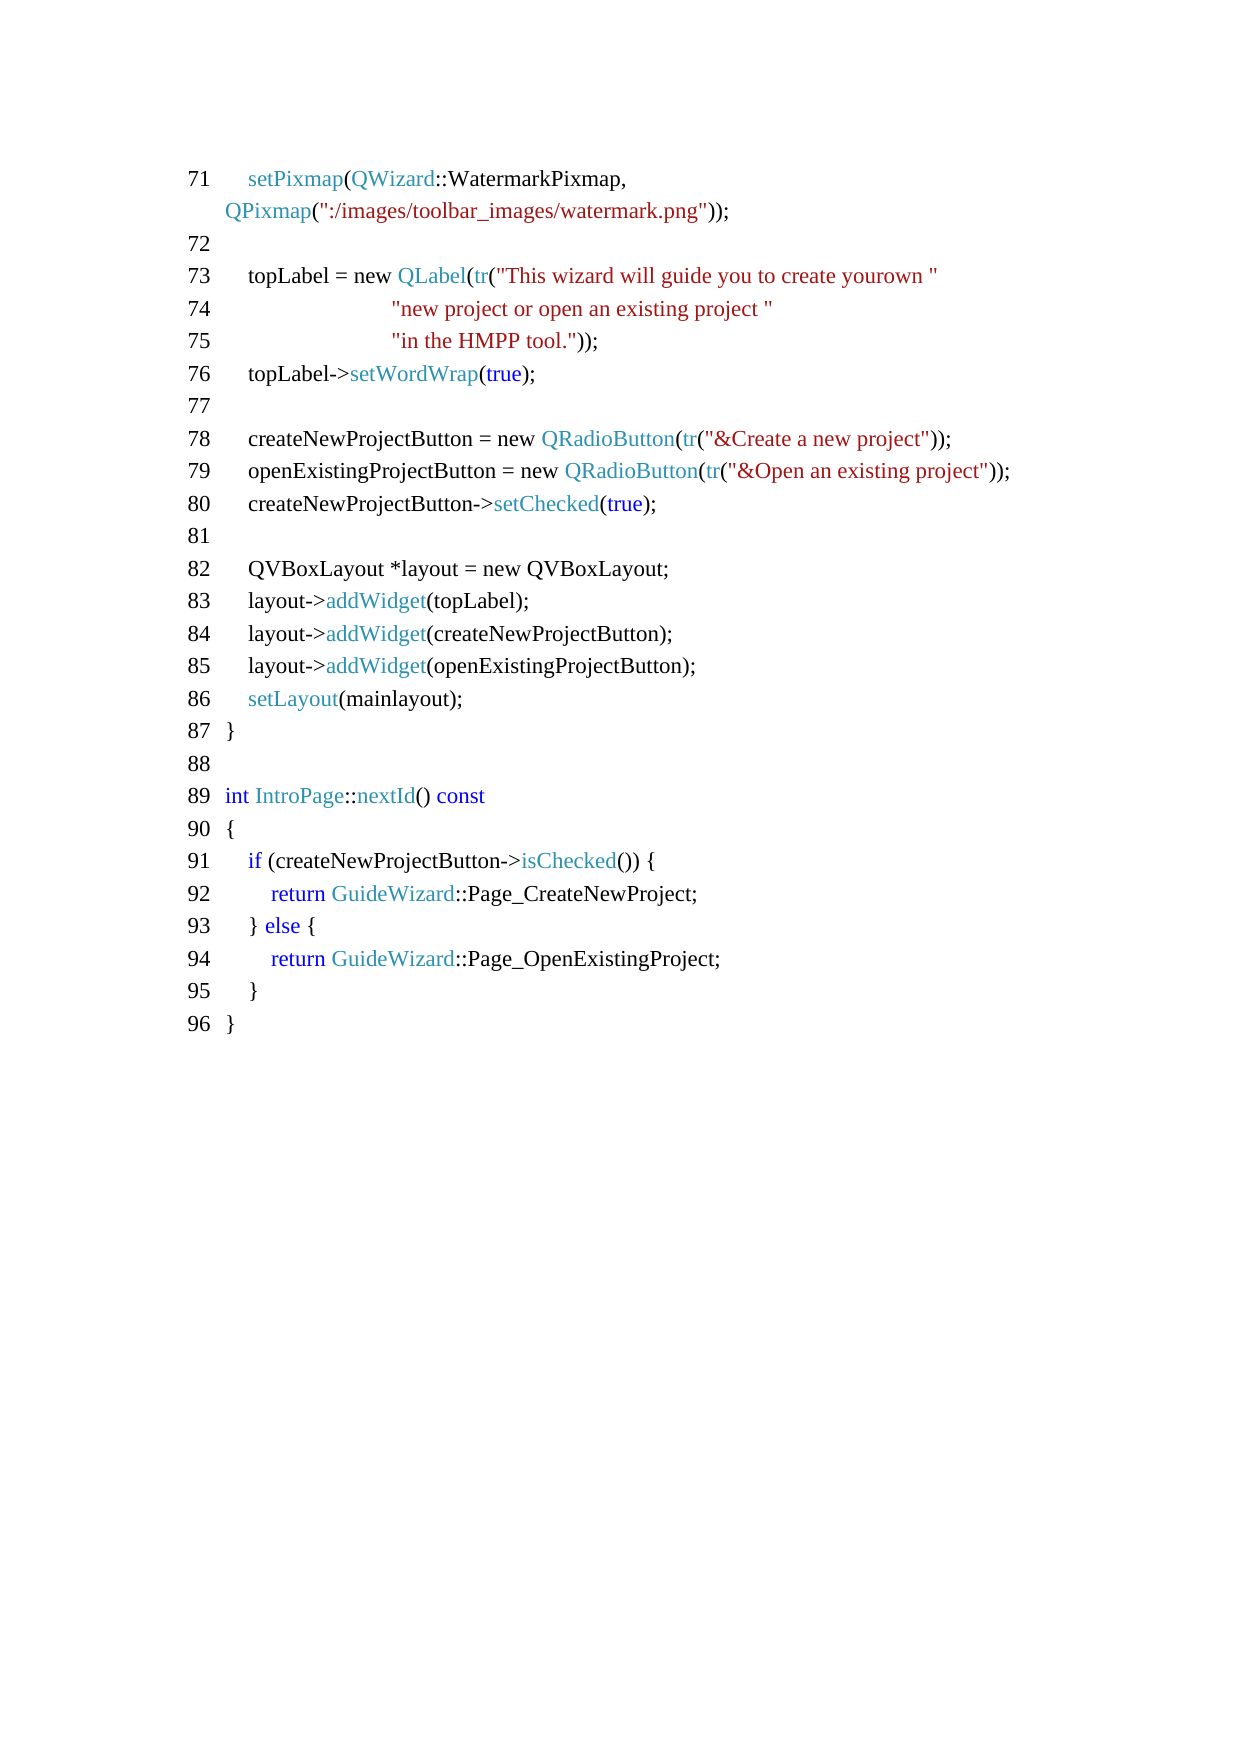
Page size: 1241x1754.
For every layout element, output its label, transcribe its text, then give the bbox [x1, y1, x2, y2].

list { [187, 812, 1053, 844]
list createNewProjectButton = new QRadioButton(tr("&Create a new project")); [187, 422, 1053, 454]
list } [187, 974, 1053, 1007]
list } [187, 1007, 1053, 1039]
list int IntroPage::nextId() const [187, 779, 1053, 812]
list openExistingProjectButton = new QRadioButton(tr("&Open an existing project")); [187, 454, 1053, 487]
list "in the HMPP tool.")); [187, 324, 1053, 357]
list QVBoxLayout *layout = new QVBoxLayout; [187, 552, 1053, 584]
list layout->addWidget(createNewProjectButton); [187, 617, 1053, 649]
list } [187, 714, 1053, 747]
list } else { [187, 909, 1053, 942]
list layout->addWidget(topLabel); [187, 584, 1053, 617]
list topLabel = new QLabel(tr("This wizard will guide you to create yourown " [187, 259, 1053, 292]
list setLayout(mainlayout); [187, 682, 1053, 714]
list return GuideWizard::Page_OpenExistingProject; [187, 942, 1053, 974]
list return GuideWizard::Page_CreateNewProject; [187, 877, 1053, 909]
list "new project or open an existing project " [187, 292, 1053, 324]
list topLabel->setWordWrap(true); [187, 357, 1053, 389]
list layout->addWidget(openExistingProjectButton); [187, 649, 1053, 682]
list if (createNewProjectButton->isChecked()) { [187, 844, 1053, 877]
list setPixmap(QWizard::WatermarkPixmap, QPixmap(":/images/toolbar_images/watermark.png")); [187, 162, 1053, 227]
list createNewProjectButton->setChecked(true); [187, 487, 1053, 519]
